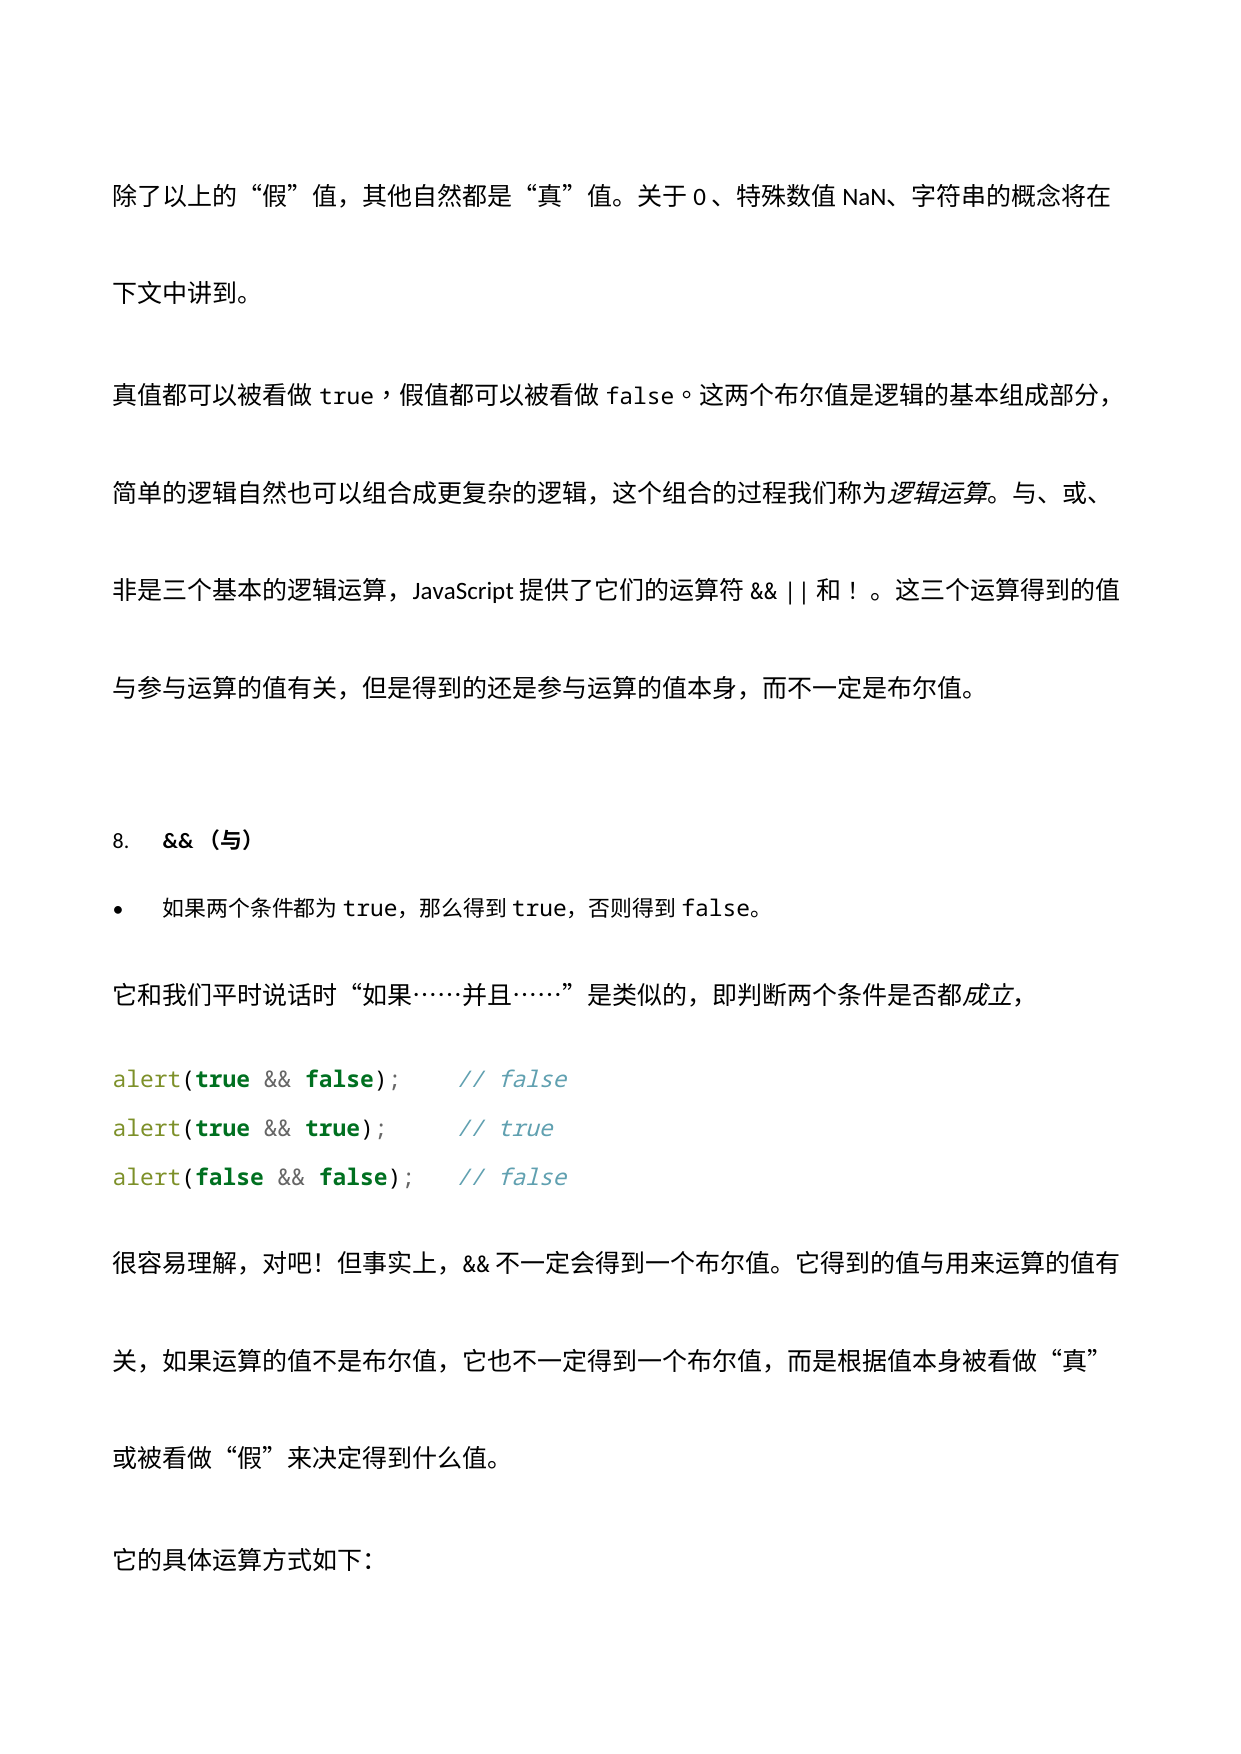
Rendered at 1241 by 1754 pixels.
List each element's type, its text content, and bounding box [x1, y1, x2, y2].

list && （与） [112, 822, 1128, 855]
text 很容易理解，对吧！但事实上，&& 不一定会得到一个布尔值。它得到的值与用来运算的值有关，如果运算的值不是布尔值，它也不一定得到一个布尔值，而是根据值本身被看做“真”或被看做“假”来决定得到什么值。 [112, 1229, 1128, 1489]
text 除了以上的“假”值，其他自然都是“真”值。关于 0 、特殊数值 NaN、字符串的概念将在下文中讲到。 [112, 162, 1128, 324]
text 它和我们平时说话时“如果……并且……”是类似的，即判断两个条件是否都成立， [112, 961, 1128, 1026]
text 它的具体运算方式如下： [112, 1526, 1128, 1591]
text alert(true && false); // false alert(true && true); // true alert(false && false); // false [112, 1063, 1128, 1193]
text 真值都可以被看做 true，假值都可以被看做 false。这两个布尔值是逻辑的基本组成部分，简单的逻辑自然也可以组合成更复杂的逻辑，这个组合的过程我们称为逻辑运算。与、或、非是三个基本的逻辑运算，JavaScript 提供了它们的运算符 && || 和 ！。这三个运算得到的值与参与运算的值有关，但是得到的还是参与运算的值本身，而不一定是布尔值。 [112, 361, 1128, 719]
list 如果两个条件都为 true，那么得到 true，否则得到 false。 [112, 891, 1128, 924]
